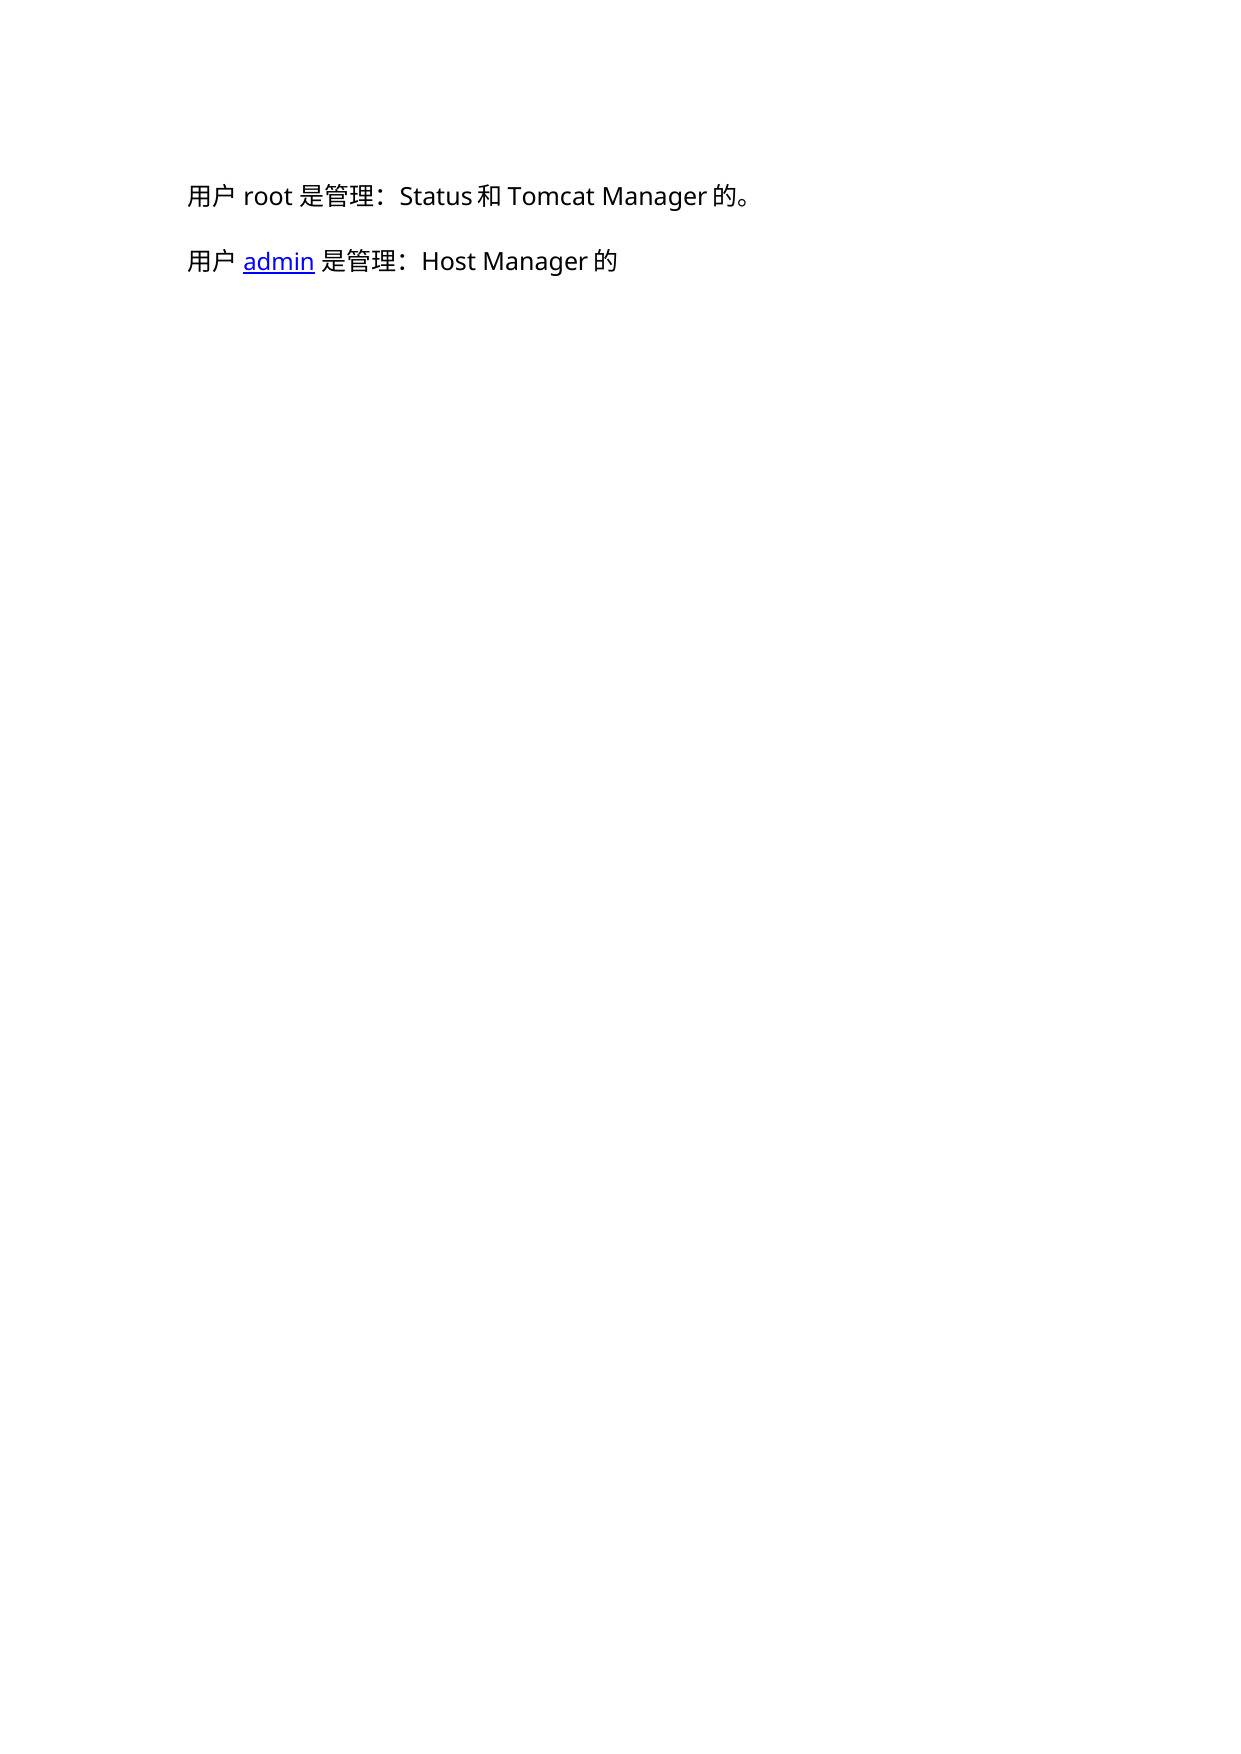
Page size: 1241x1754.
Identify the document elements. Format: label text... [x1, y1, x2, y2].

text 用户 root 是管理：Status和Tomcat Manager的。 用户 admin 是管理：Host Manager的 [187, 162, 1053, 292]
